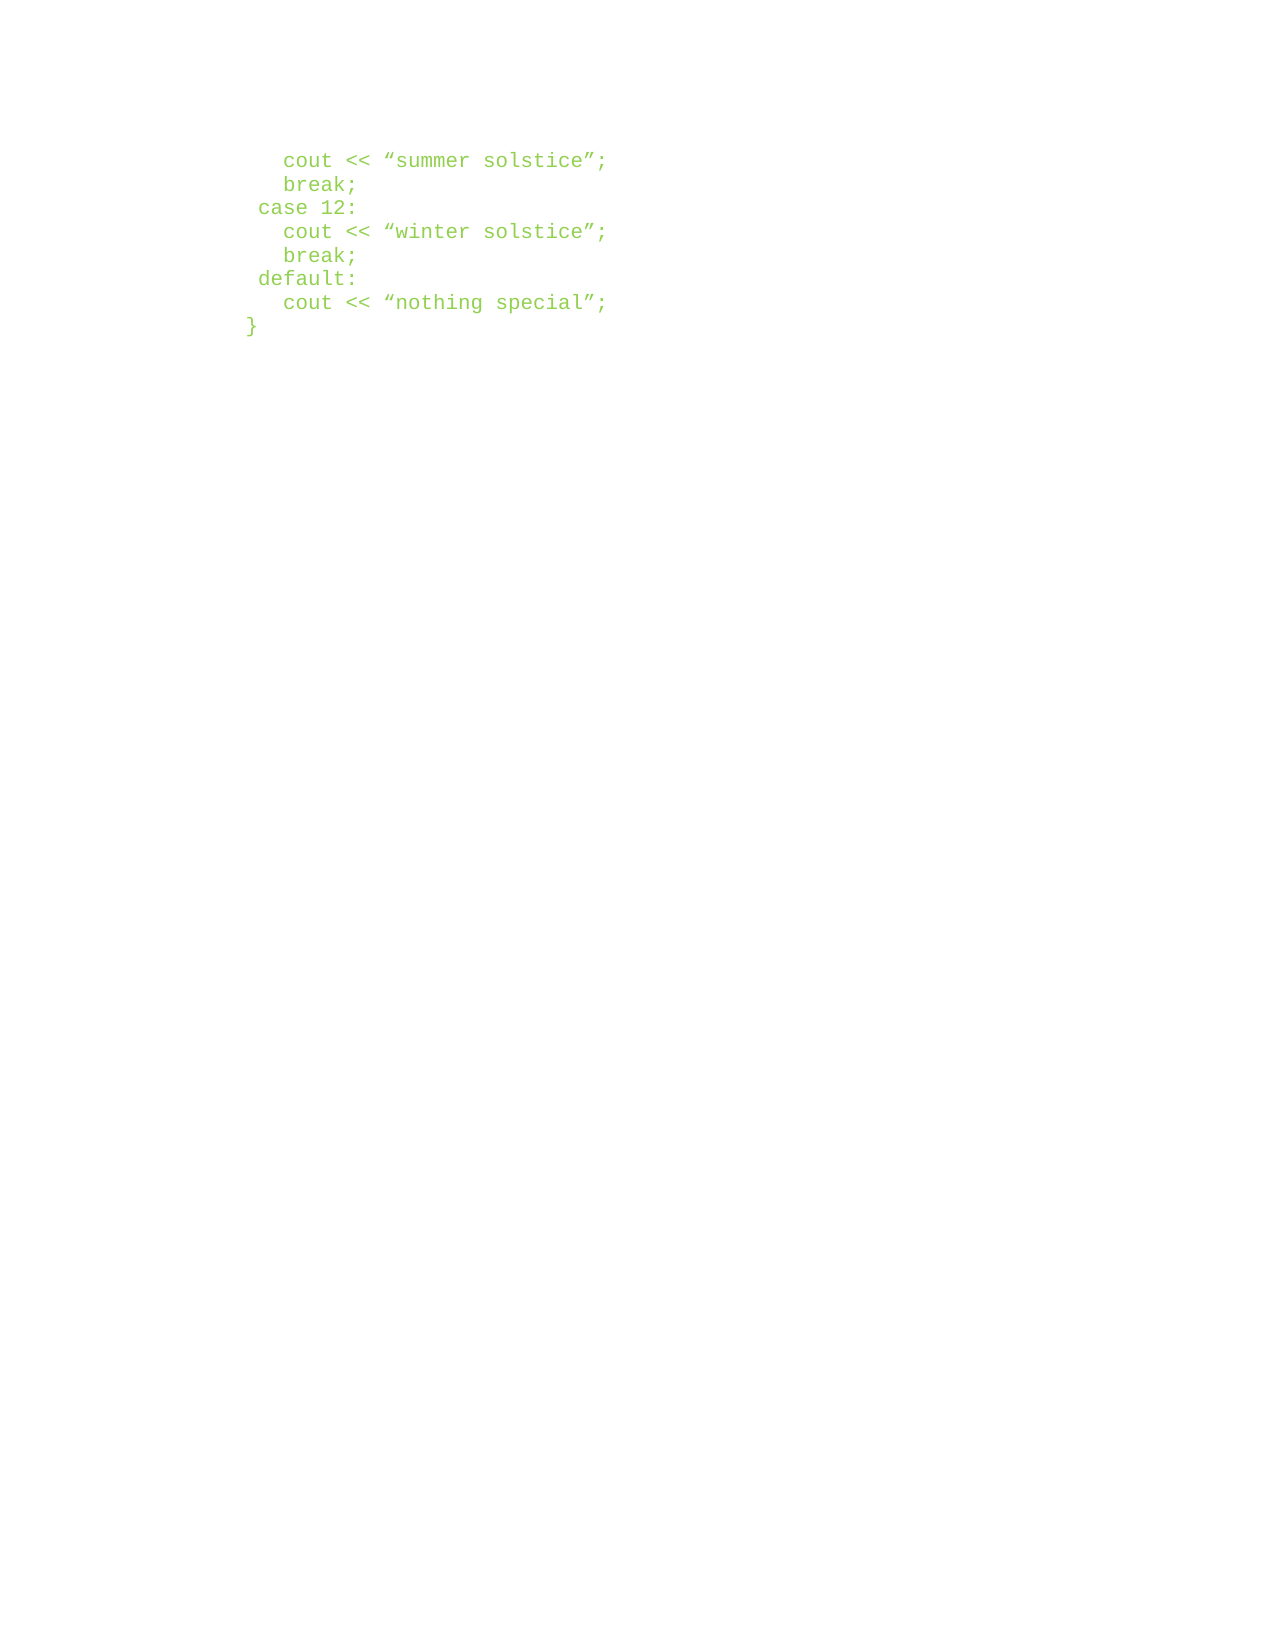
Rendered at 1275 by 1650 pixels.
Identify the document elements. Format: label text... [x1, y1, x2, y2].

text break; [150, 244, 1125, 268]
text break; [150, 174, 1125, 197]
text } [150, 316, 1125, 339]
text cout << “summer solstice”; [150, 150, 1125, 174]
text cout << “winter solstice”; [150, 221, 1125, 244]
text cout << “nothing special”; [150, 292, 1125, 316]
text default: [150, 268, 1125, 292]
text case 12: [150, 197, 1125, 221]
